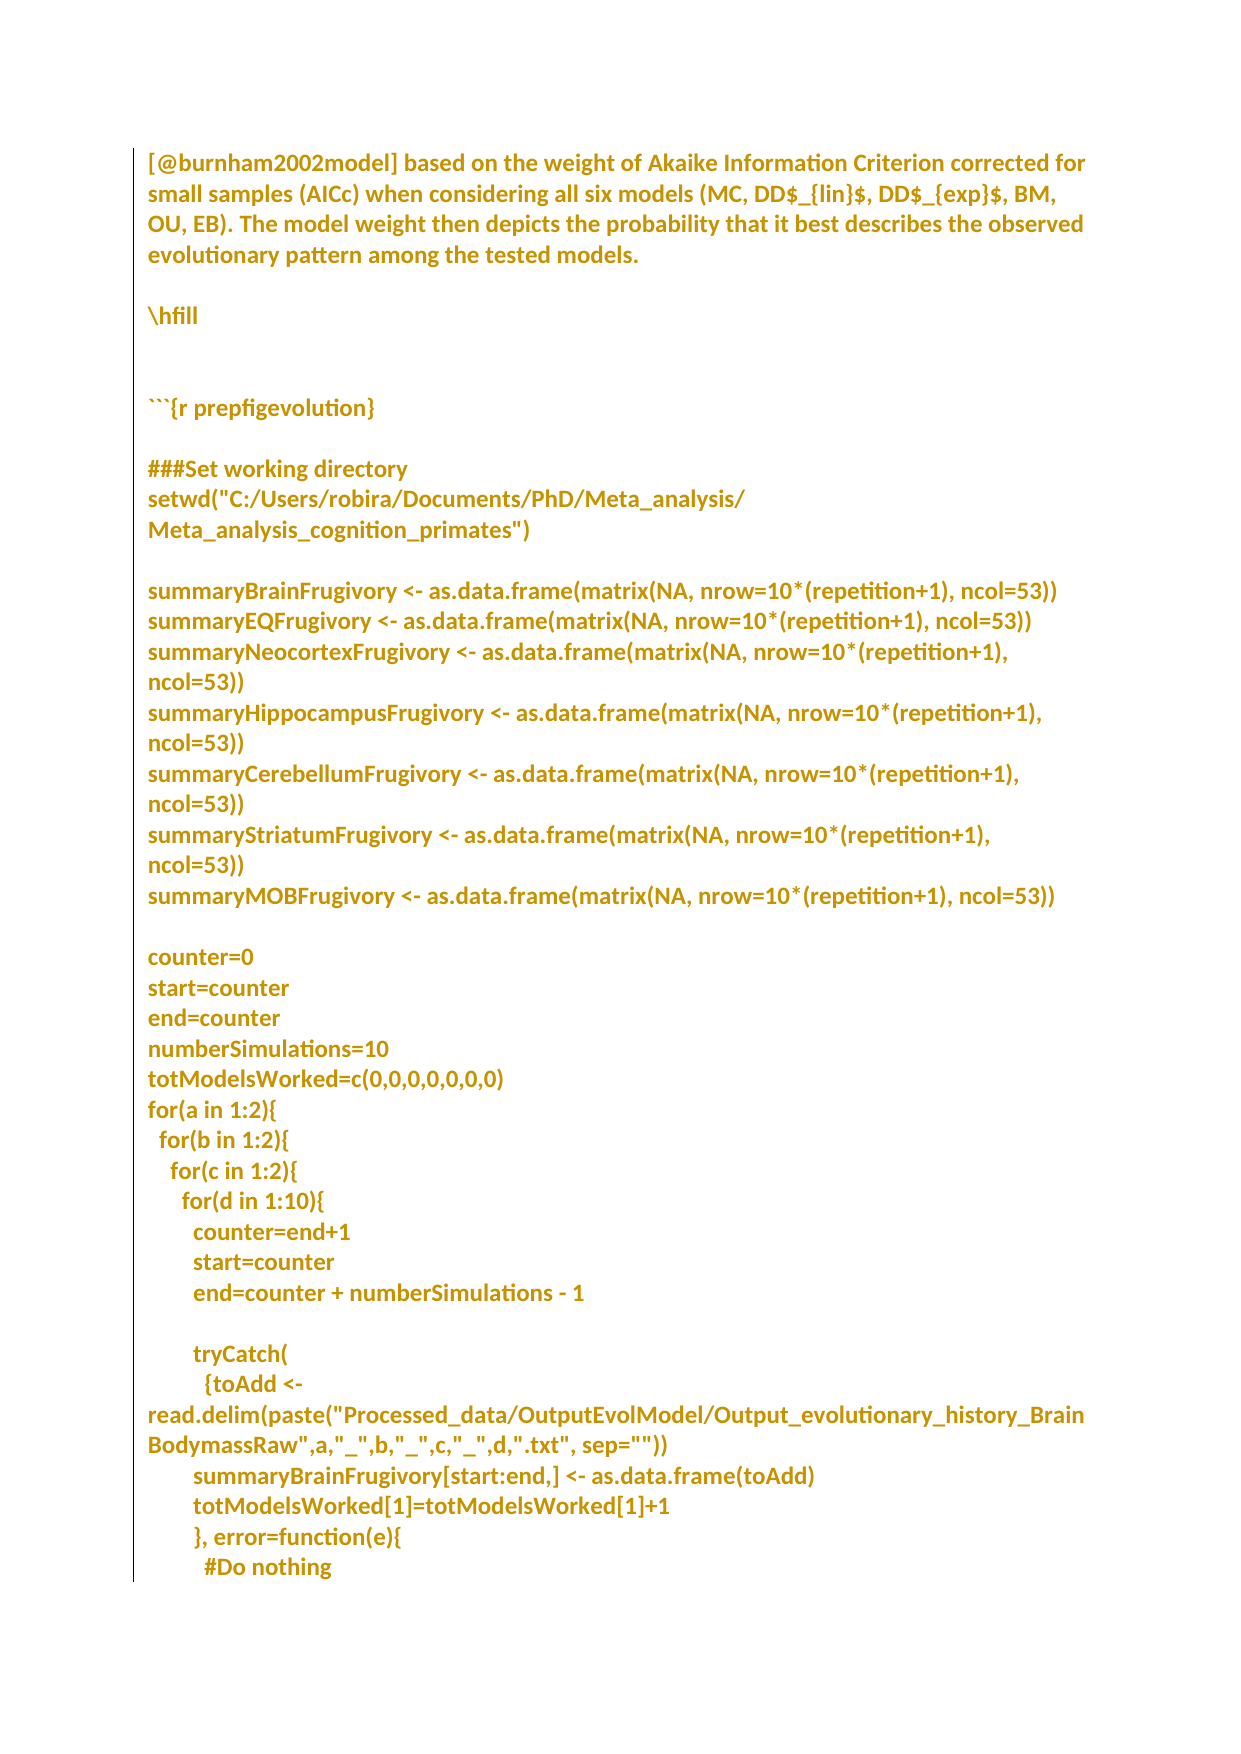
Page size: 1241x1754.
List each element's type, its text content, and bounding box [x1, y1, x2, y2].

text end=counter + numberSimulations - 1 [148, 1277, 1093, 1307]
text for(a in 1:2){ [148, 1094, 1093, 1124]
text summaryBrainFrugivory <- as.data.frame(matrix(NA, nrow=10*(repetition+1), ncol=53)) [148, 575, 1093, 605]
text ###Set working directory [148, 453, 1093, 483]
text }, error=function(e){ [148, 1521, 1093, 1552]
text summaryCerebellumFrugivory <- as.data.frame(matrix(NA, nrow=10*(repetition+1), ncol=53)) [148, 758, 1093, 819]
text summaryNeocortexFrugivory <- as.data.frame(matrix(NA, nrow=10*(repetition+1), ncol=53)) [148, 636, 1093, 697]
text summaryEQFrugivory <- as.data.frame(matrix(NA, nrow=10*(repetition+1), ncol=53)) [148, 605, 1093, 636]
text for(c in 1:2){ [148, 1155, 1093, 1185]
text #Do nothing [148, 1552, 1093, 1582]
text numberSimulations=10 [148, 1033, 1093, 1063]
text end=counter [148, 1002, 1093, 1033]
text totModelsWorked=c(0,0,0,0,0,0,0) [148, 1063, 1093, 1094]
text start=counter [148, 972, 1093, 1002]
text setwd("C:/Users/robira/Documents/PhD/Meta_analysis/Meta_analysis_cognition_primates") [148, 483, 1093, 544]
text ```{r prepfigevolution} [148, 392, 1093, 422]
text tryCatch( [148, 1338, 1093, 1368]
text summaryMOBFrugivory <- as.data.frame(matrix(NA, nrow=10*(repetition+1), ncol=53)) [148, 880, 1093, 911]
text counter=end+1 [148, 1216, 1093, 1246]
text summaryStriatumFrugivory <- as.data.frame(matrix(NA, nrow=10*(repetition+1), ncol=53)) [148, 819, 1093, 880]
text start=counter [148, 1246, 1093, 1277]
text for(b in 1:2){ [148, 1124, 1093, 1155]
text \hfill [148, 300, 1093, 331]
text counter=0 [148, 941, 1093, 972]
text summaryBrainFrugivory[start:end,] <- as.data.frame(toAdd) [148, 1460, 1093, 1491]
text {toAdd <- read.delim(paste("Processed_data/OutputEvolModel/Output_evolutionary_history_BrainBodymassRaw",a,"_",b,"_",c,"_",d,".txt", sep="")) [148, 1368, 1093, 1460]
text totModelsWorked[1]=totModelsWorked[1]+1 [148, 1491, 1093, 1521]
text for(d in 1:10){ [148, 1185, 1093, 1216]
text summaryHippocampusFrugivory <- as.data.frame(matrix(NA, nrow=10*(repetition+1), ncol=53)) [148, 697, 1093, 758]
